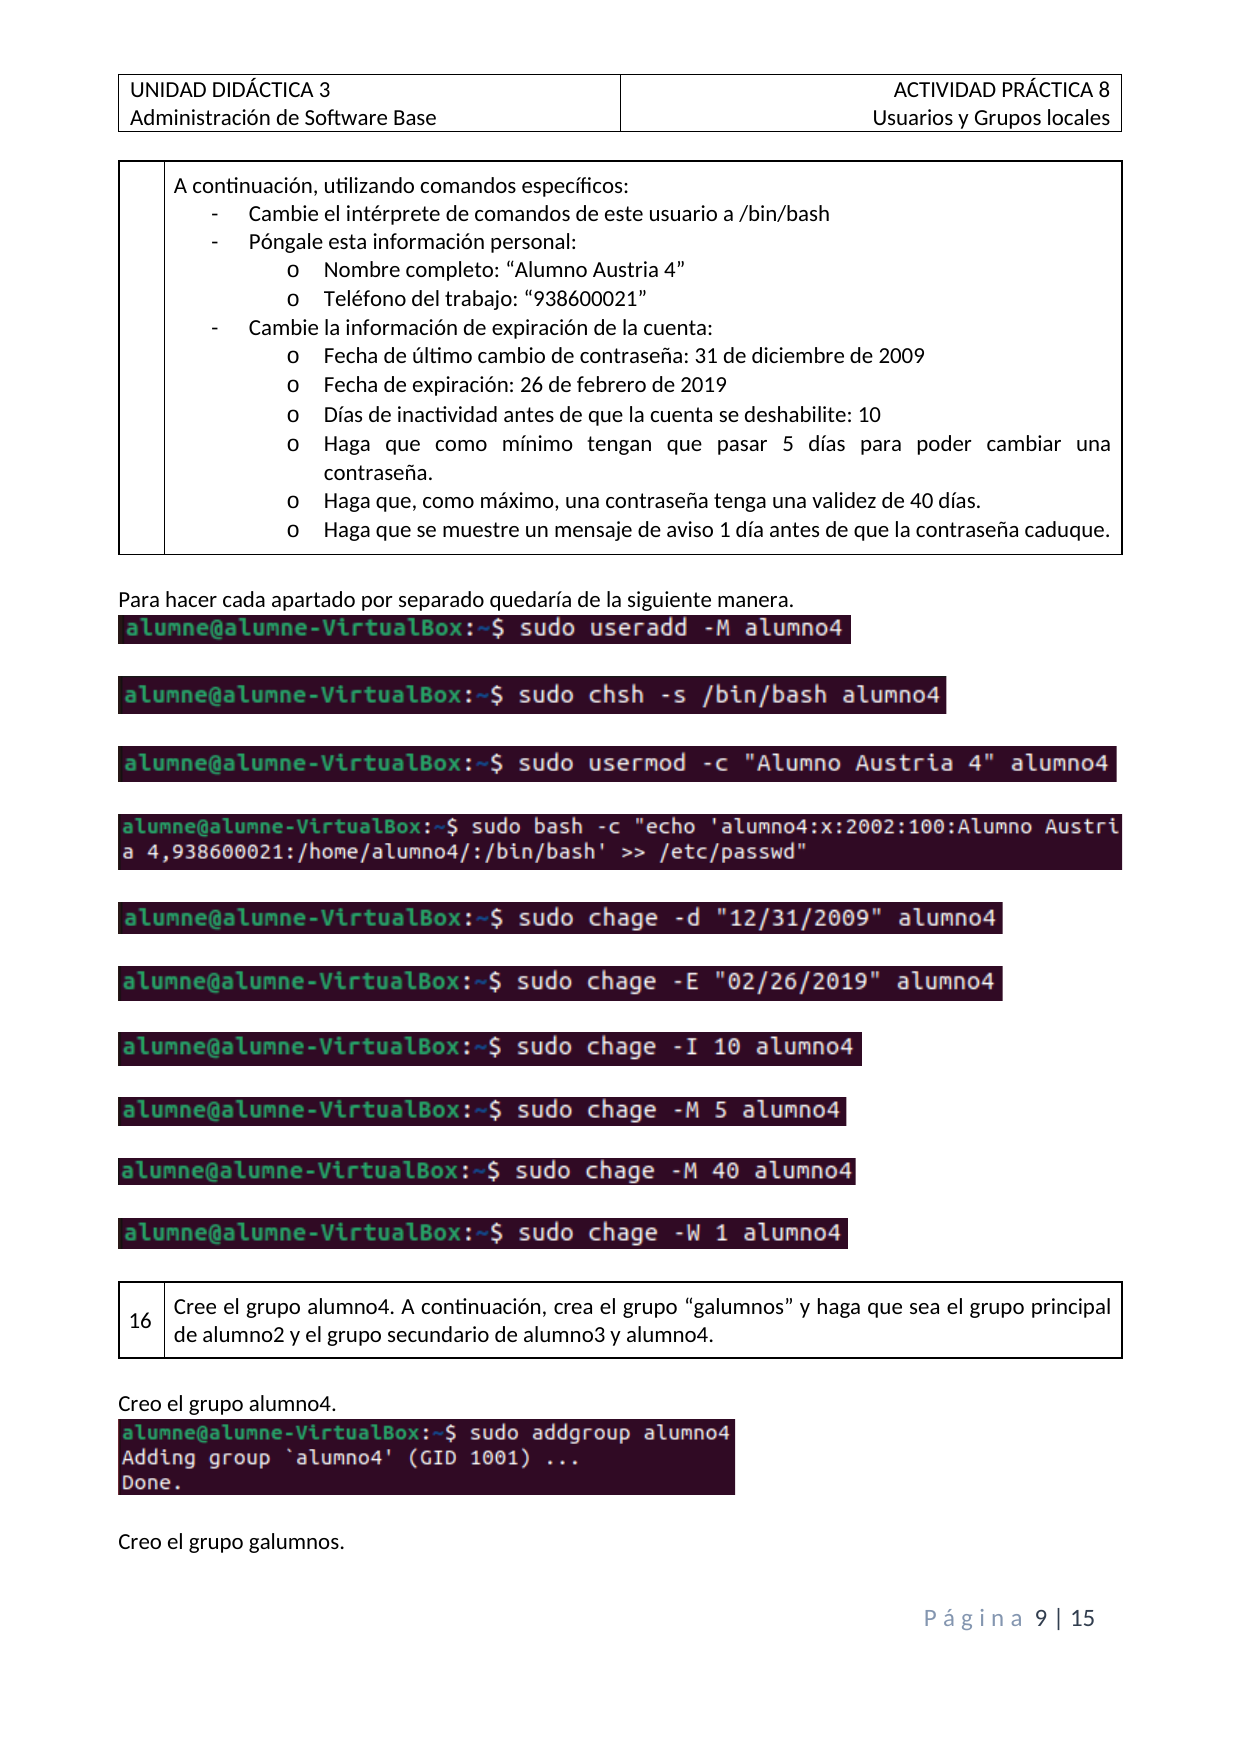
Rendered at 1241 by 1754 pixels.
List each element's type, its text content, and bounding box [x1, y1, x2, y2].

picture [118, 1218, 848, 1249]
picture [118, 1158, 856, 1185]
text Para hacer cada apartado por separado quedaría de la siguiente manera. [118, 586, 1122, 613]
picture [118, 676, 947, 714]
table_header 16 [120, 1283, 164, 1357]
picture [118, 966, 1003, 1001]
picture [118, 1032, 862, 1066]
text Creo el grupo galumnos. [118, 1527, 1122, 1555]
text Creo el grupo alumno4. [118, 1389, 1122, 1417]
table_header 15 [120, 162, 164, 554]
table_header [165, 162, 1121, 554]
table_header Cree el grupo alumno4. A continuación, crea el grupo “galumnos” y haga que sea el grupo principal de alumno2 y el grupo secundario de alumno3 y alumno4. [165, 1283, 1121, 1357]
picture [118, 814, 1123, 870]
picture [118, 746, 1117, 782]
picture [118, 1097, 847, 1126]
picture [118, 615, 851, 644]
picture [118, 1419, 736, 1495]
picture [118, 902, 1003, 934]
